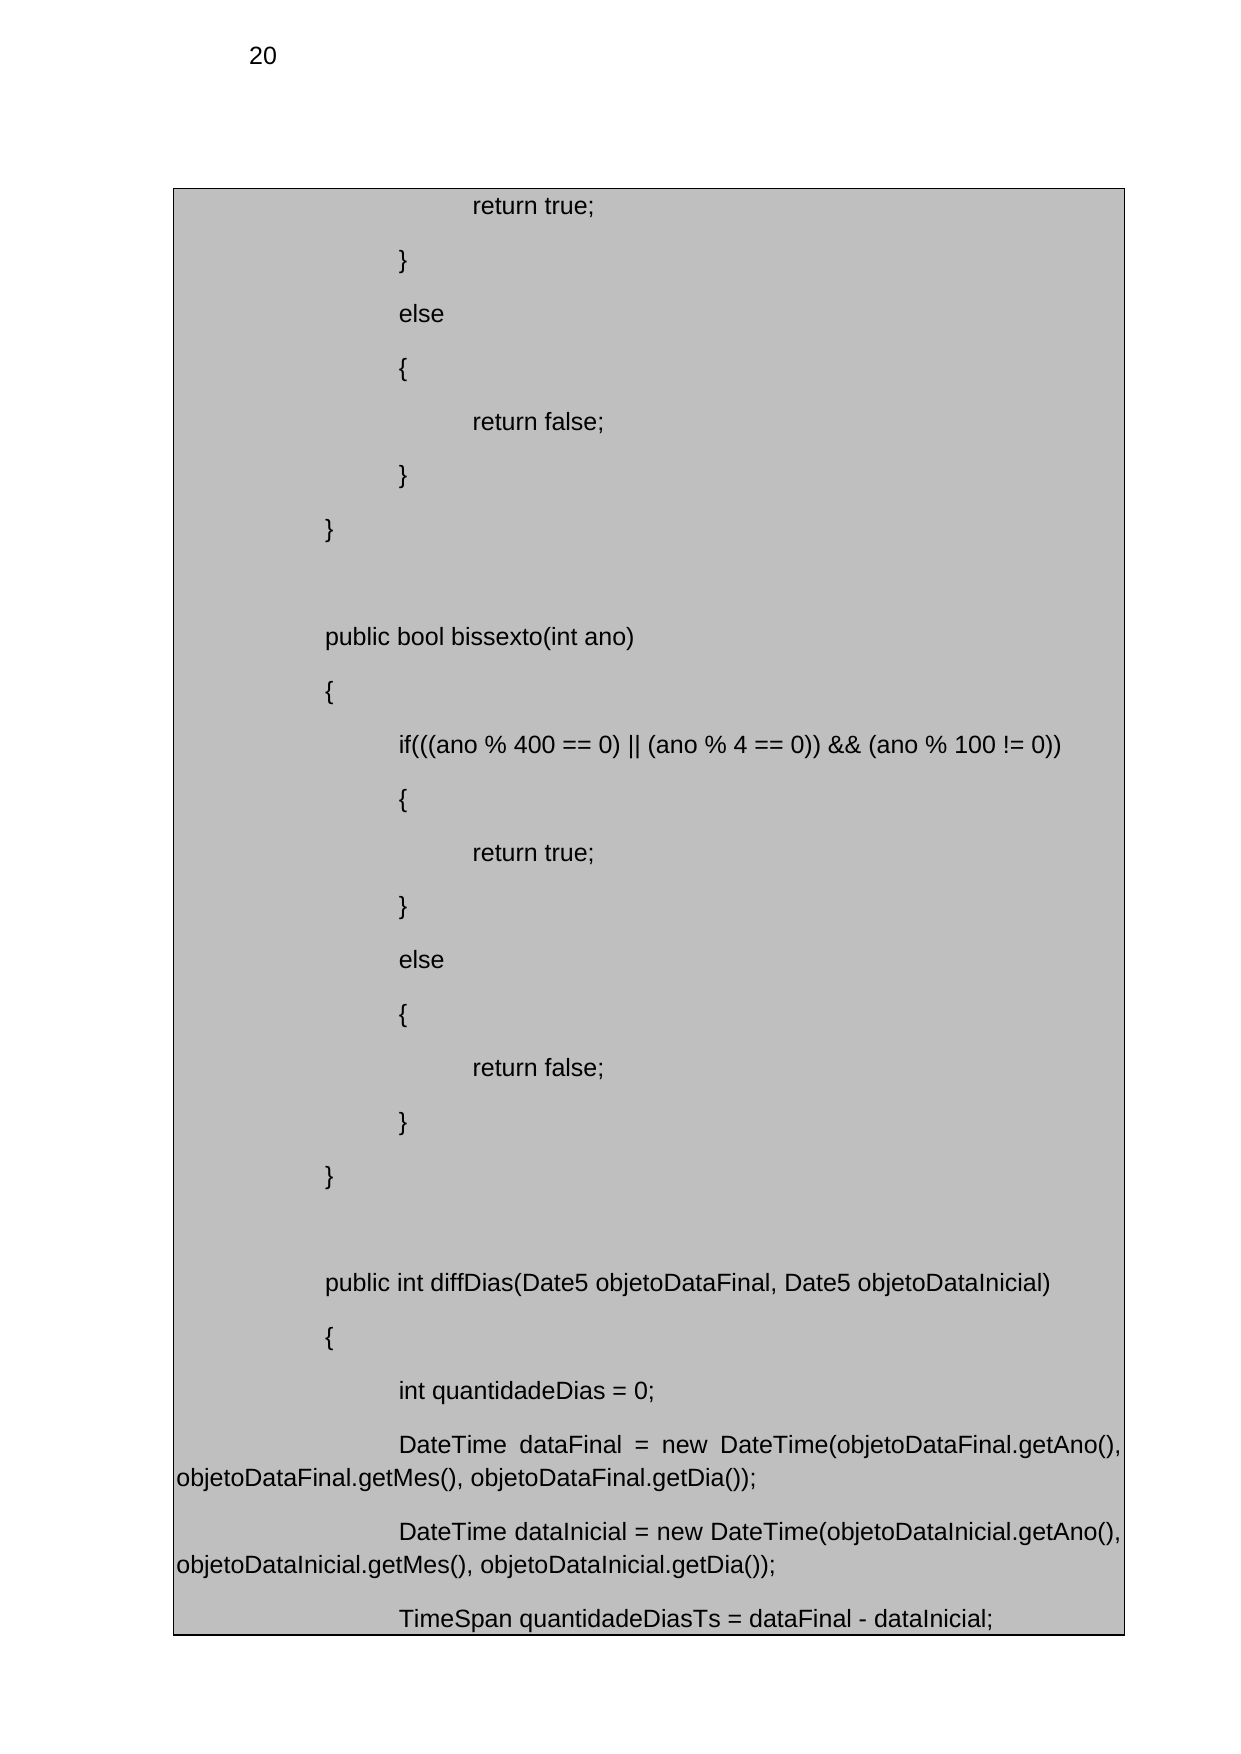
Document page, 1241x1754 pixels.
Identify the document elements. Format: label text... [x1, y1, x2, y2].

subtitle } [174, 457, 1124, 489]
subtitle else [174, 296, 1124, 328]
subtitle TimeSpan quantidadeDiasTs = dataFinal - dataInicial; [174, 1601, 1124, 1634]
subtitle return false; [174, 1050, 1124, 1082]
subtitle } [174, 1104, 1124, 1136]
subtitle DateTime dataFinal = new DateTime(objetoDataFinal.getAno(), objetoDataFinal.getMes(), objetoDataFinal.getDia()); [174, 1427, 1124, 1492]
subtitle return false; [174, 403, 1124, 435]
subtitle } [174, 888, 1124, 920]
subtitle { [174, 673, 1124, 705]
subtitle int quantidadeDias = 0; [174, 1373, 1124, 1405]
subtitle else [174, 942, 1124, 974]
subtitle } [174, 511, 1124, 543]
subtitle public int diffDias(Date5 objetoDataFinal, Date5 objetoDataInicial) [174, 1265, 1124, 1297]
subtitle { [174, 350, 1124, 382]
subtitle } [174, 1157, 1124, 1189]
subtitle { [174, 781, 1124, 812]
subtitle DateTime dataInicial = new DateTime(objetoDataInicial.getAno(), objetoDataInicial.getMes(), objetoDataInicial.getDia()); [174, 1514, 1124, 1578]
subtitle } [174, 242, 1124, 274]
subtitle { [174, 996, 1124, 1028]
subtitle { [174, 1319, 1124, 1351]
subtitle return true; [174, 189, 1124, 220]
subtitle return true; [174, 834, 1124, 866]
subtitle if(((ano % 400 == 0) || (ano % 4 == 0)) && (ano % 100 != 0)) [174, 727, 1124, 758]
subtitle public bool bissexto(int ano) [174, 619, 1124, 651]
